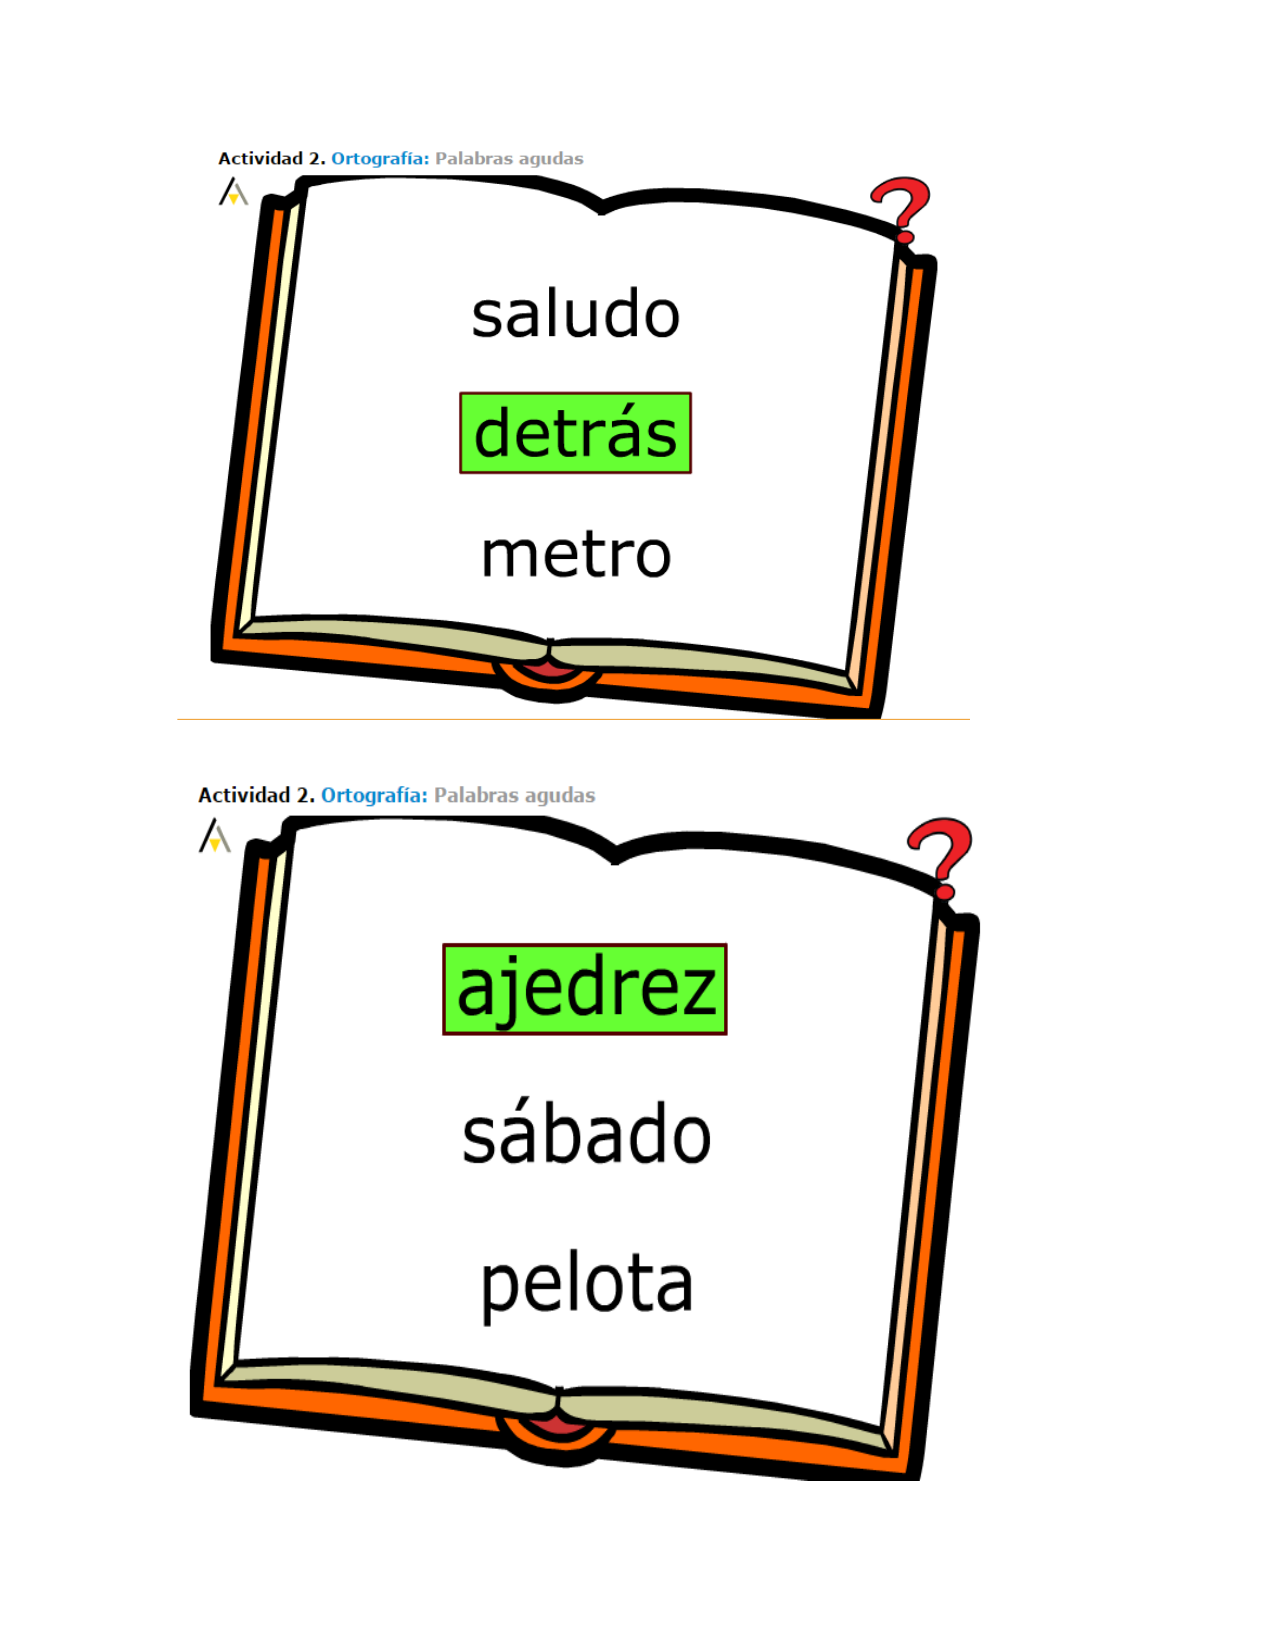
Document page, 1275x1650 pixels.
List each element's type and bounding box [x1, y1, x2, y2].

picture [177, 147, 970, 720]
picture [177, 785, 985, 1481]
